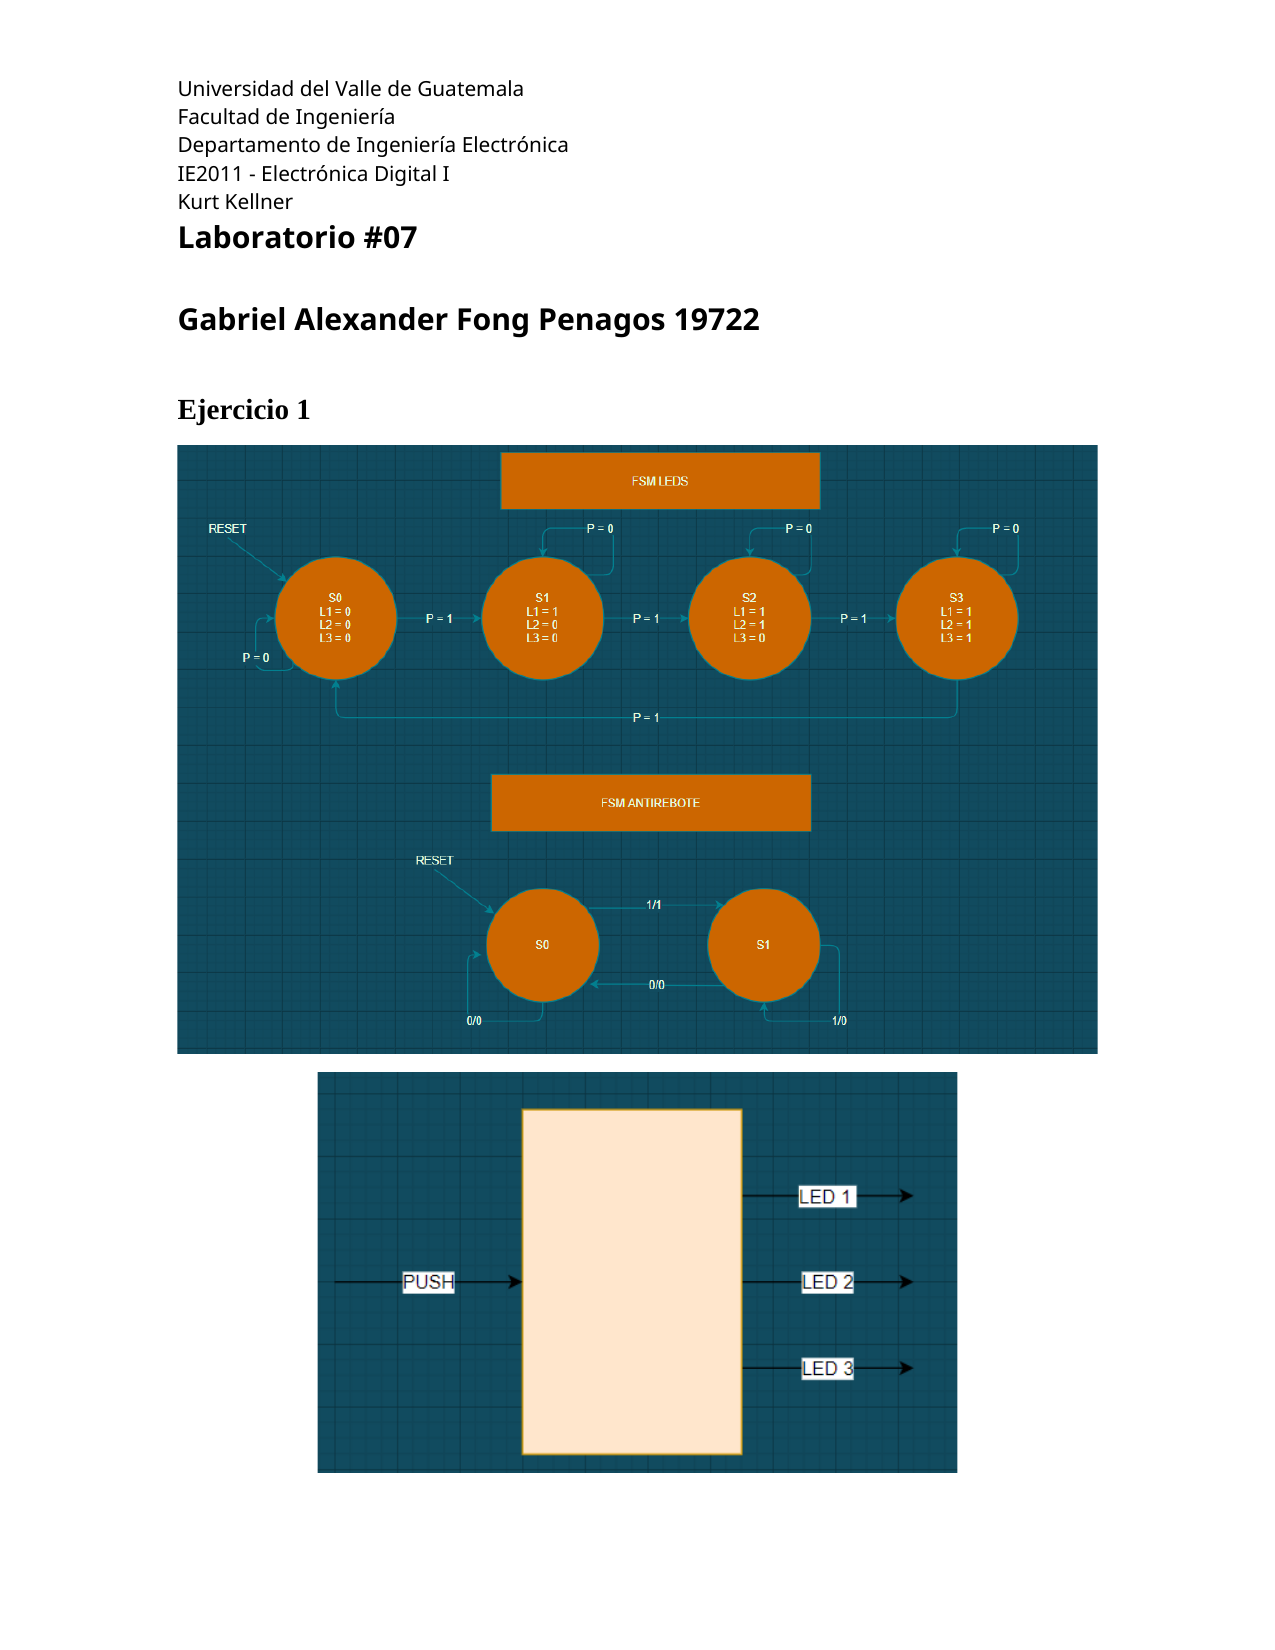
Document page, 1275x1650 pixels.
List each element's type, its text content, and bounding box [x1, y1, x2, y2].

text Ejercicio 1 [177, 392, 1098, 426]
picture [317, 1072, 958, 1473]
picture [177, 445, 1098, 1054]
